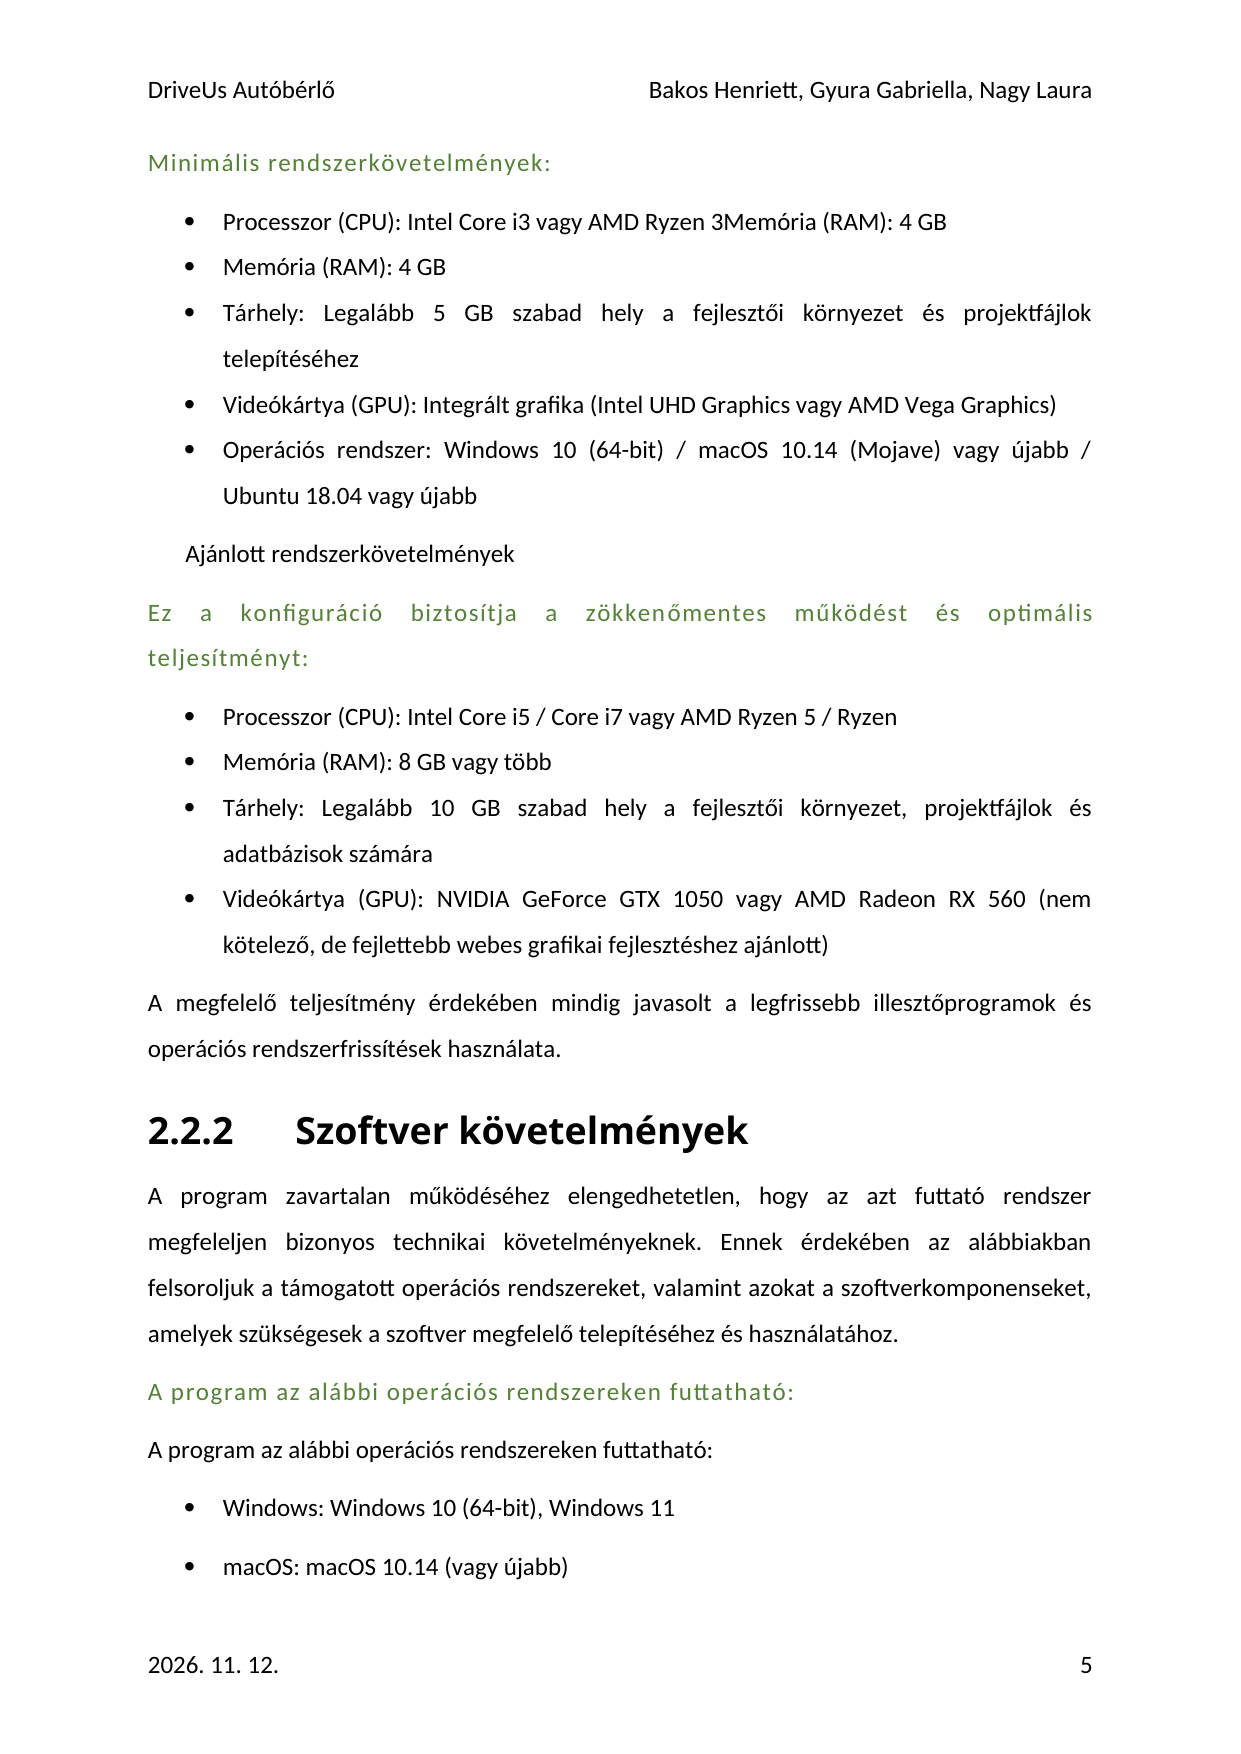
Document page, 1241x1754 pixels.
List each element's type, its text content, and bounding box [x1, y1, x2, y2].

subtitle Ez a konfiguráció biztosítja a zökkenőmentes működést és optimális teljesítményt: [148, 597, 1093, 673]
text Ajánlott rendszerkövetelmények [185, 538, 1093, 569]
subtitle A program az alábbi operációs rendszereken futtatható: [148, 1434, 1093, 1465]
list Tárhely: Legalább 10 GB szabad hely a fejlesztői környezet, projektfájlok és adatbázisok számára [185, 792, 1093, 868]
subtitle A program az alábbi operációs rendszereken futtatható: [148, 1376, 1093, 1406]
list Processzor (CPU): Intel Core i5 / Core i7 vagy AMD Ryzen 5 / Ryzen [185, 701, 1093, 731]
list Memória (RAM): 8 GB vagy több [185, 746, 1093, 777]
list Tárhely: Legalább 5 GB szabad hely a fejlesztői környezet és projektfájlok telepítéséhez [185, 297, 1093, 373]
list Memória (RAM): 4 GB [185, 252, 1093, 282]
subtitle Minimális rendszerkövetelmények: [148, 148, 1093, 178]
list Videókártya (GPU): NVIDIA GeForce GTX 1050 vagy AMD Radeon RX 560 (nem kötelező, de fejlettebb webes grafikai fejlesztéshez ajánlott) [185, 883, 1093, 960]
list Processzor (CPU): Intel Core i3 vagy AMD Ryzen 3Memória (RAM): 4 GB [185, 206, 1093, 236]
subtitle Szoftver követelmények [148, 1104, 1093, 1155]
text A megfelelő teljesítmény érdekében mindig javasolt a legfrissebb illesztőprogramok és operációs rendszerfrissítések használata. [148, 987, 1093, 1064]
list Videókártya (GPU): Integrált grafika (Intel UHD Graphics vagy AMD Vega Graphics) [185, 389, 1093, 419]
text A program zavartalan működéséhez elengedhetetlen, hogy az azt futtató rendszer megfeleljen bizonyos technikai követelményeknek. Ennek érdekében az alábbiakban felsoroljuk a támogatott operációs rendszereket, valamint azokat a szoftverkomponenseket, amelyek szükségesek a szoftver megfelelő telepítéséhez és használatához. [148, 1181, 1093, 1348]
subtitle macOS: macOS 10.14 (vagy újabb) [185, 1551, 1093, 1581]
list Operációs rendszer: Windows 10 (64-bit) / macOS 10.14 (Mojave) vagy újabb / Ubuntu 18.04 vagy újabb [185, 434, 1093, 511]
subtitle Windows: Windows 10 (64-bit), Windows 11 [185, 1492, 1093, 1523]
